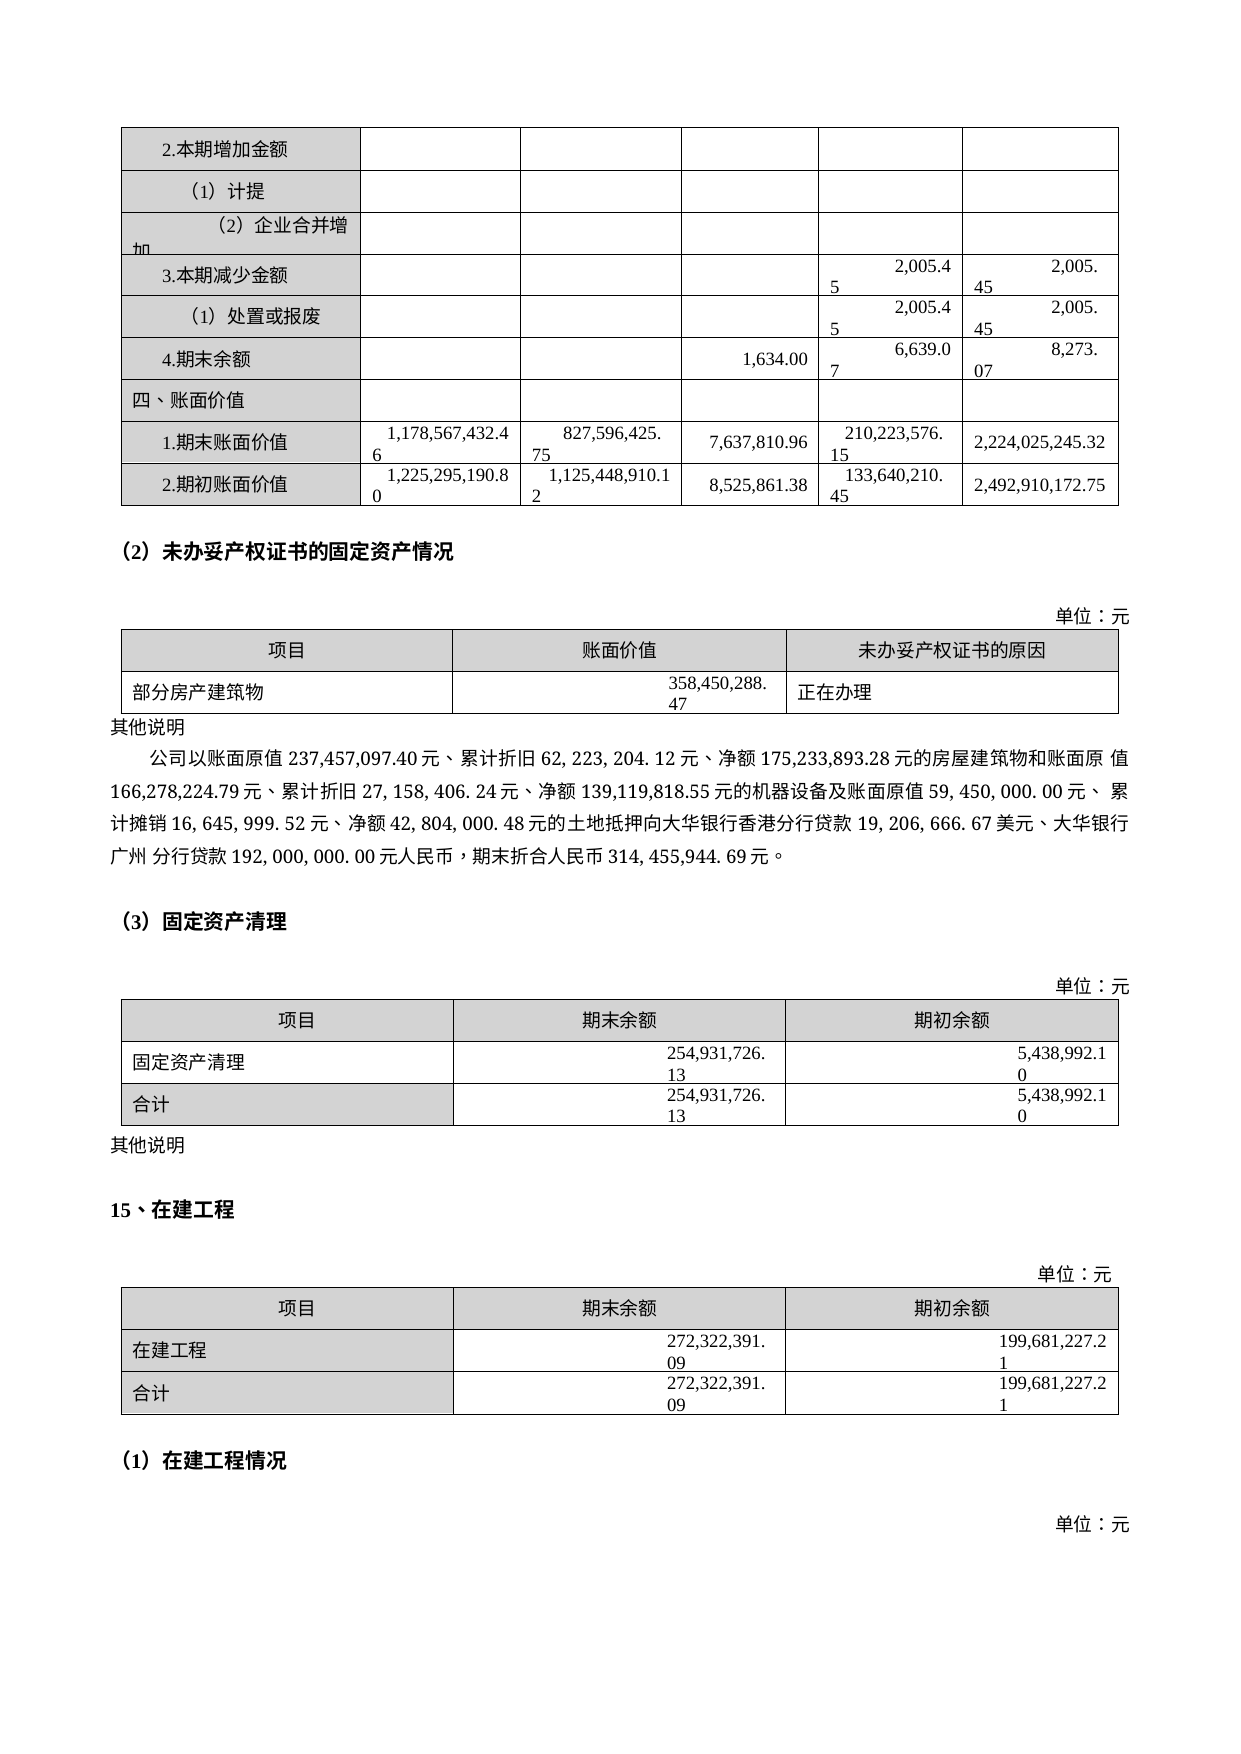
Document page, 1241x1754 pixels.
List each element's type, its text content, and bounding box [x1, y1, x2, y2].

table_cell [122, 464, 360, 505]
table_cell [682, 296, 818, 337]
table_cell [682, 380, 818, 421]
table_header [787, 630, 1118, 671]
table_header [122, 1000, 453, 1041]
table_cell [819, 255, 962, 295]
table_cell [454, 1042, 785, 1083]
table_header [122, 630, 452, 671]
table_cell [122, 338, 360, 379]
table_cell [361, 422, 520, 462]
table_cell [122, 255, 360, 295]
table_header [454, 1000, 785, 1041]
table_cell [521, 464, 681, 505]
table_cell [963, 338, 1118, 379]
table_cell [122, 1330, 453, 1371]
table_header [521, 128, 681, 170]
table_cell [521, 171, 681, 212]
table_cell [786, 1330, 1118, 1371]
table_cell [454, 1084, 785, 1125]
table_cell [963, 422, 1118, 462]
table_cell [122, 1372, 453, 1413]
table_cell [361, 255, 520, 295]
text 其他说明 [110, 1132, 1130, 1158]
text 单位：元 [1037, 1261, 1130, 1287]
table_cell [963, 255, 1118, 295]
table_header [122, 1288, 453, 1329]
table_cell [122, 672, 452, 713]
subtitle 15、在建工程 [110, 1196, 1130, 1224]
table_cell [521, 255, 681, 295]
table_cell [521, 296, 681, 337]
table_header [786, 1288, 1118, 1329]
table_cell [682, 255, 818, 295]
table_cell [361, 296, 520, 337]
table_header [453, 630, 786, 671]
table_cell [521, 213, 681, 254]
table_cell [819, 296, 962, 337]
subtitle （3）固定资产清理 [110, 907, 1130, 936]
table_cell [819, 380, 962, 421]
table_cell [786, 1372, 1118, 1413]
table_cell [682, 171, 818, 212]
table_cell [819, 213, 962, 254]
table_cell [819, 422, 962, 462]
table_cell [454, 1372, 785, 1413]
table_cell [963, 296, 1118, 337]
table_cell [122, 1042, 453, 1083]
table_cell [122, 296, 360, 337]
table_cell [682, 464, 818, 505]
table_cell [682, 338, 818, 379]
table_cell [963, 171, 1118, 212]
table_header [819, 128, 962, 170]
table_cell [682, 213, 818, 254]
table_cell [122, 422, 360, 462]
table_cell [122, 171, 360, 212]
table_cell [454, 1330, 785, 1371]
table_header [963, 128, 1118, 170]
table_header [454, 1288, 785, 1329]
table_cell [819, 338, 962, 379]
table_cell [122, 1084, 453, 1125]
subtitle （1）在建工程情况 [110, 1446, 1130, 1474]
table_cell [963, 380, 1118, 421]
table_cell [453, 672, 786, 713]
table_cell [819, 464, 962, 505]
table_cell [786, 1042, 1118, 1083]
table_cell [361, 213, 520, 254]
text 单位：元 [110, 1512, 1130, 1537]
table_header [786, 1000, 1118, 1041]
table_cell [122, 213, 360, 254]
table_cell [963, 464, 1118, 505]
subtitle （2）未办妥产权证书的固定资产情况 [110, 537, 1130, 566]
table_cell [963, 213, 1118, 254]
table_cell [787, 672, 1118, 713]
text 单位：元 [110, 973, 1130, 999]
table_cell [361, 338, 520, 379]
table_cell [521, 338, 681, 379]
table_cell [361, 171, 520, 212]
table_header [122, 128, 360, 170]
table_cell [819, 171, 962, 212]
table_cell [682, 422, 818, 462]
text 公司以账面原值237,457,097.40元、累计折旧62, 223, 204. 12元、净额175,233,893.28元的房屋建筑物和账面原 值166,278,224.79元、累计折旧27, 158, 406. 24元、净额139,119,818.55元的机器设备及账面原值59, 450, 000. 00元、 累计摊销16, 645, 999. 52元、净额42, 804, 000. 48元的土地抵押向大华银行香港分行贷款19, 206, 666. 67美元、大华银行广州 分行贷款192, 000, 000. 00元人民币，期末折合人民币314, 455,944. 69元。 [110, 740, 1130, 870]
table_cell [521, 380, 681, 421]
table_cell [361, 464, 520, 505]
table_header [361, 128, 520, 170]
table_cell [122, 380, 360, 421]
text 单位：元 [110, 603, 1130, 629]
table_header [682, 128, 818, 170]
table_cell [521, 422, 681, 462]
text 其他说明 [110, 714, 1130, 740]
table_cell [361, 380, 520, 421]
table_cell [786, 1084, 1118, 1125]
